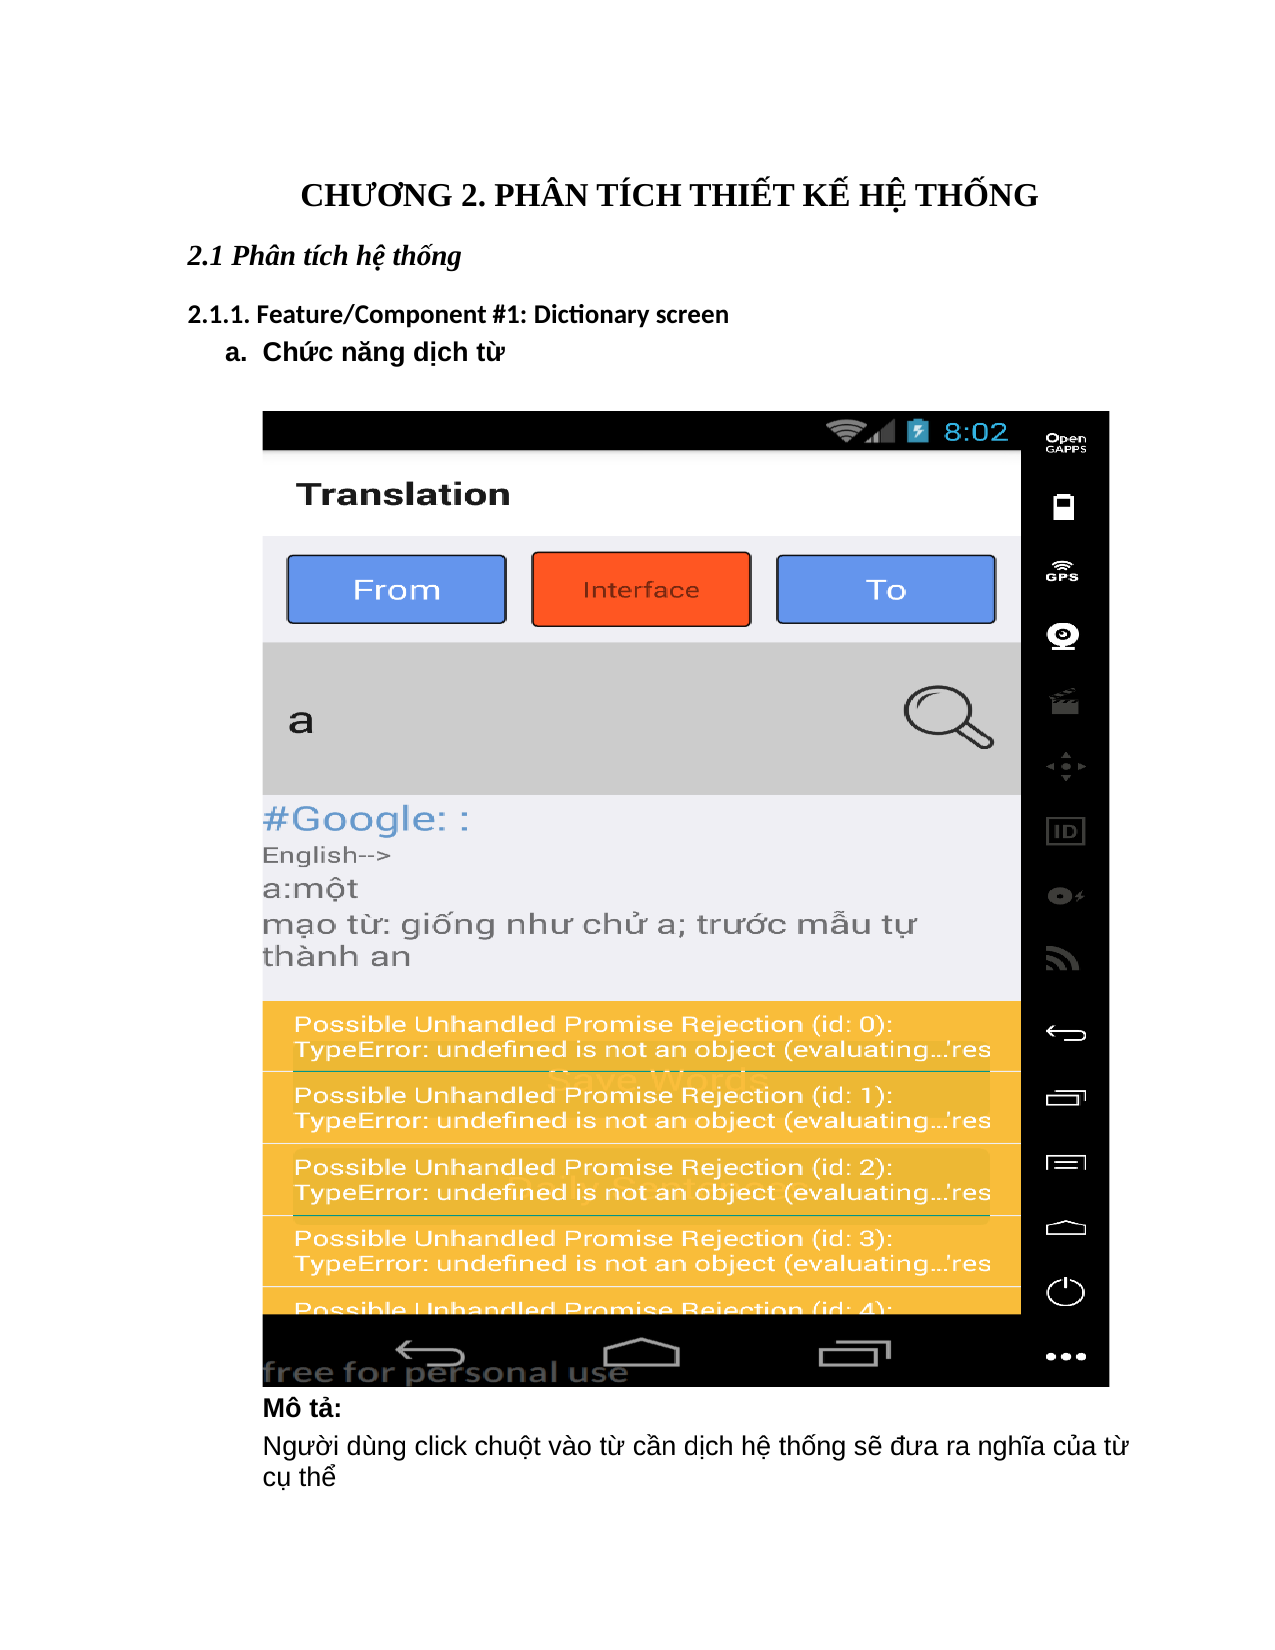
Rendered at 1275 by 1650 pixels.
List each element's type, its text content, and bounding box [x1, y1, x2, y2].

subtitle 2.1 Phân tích hệ thống [187, 238, 1152, 272]
subtitle 2.1.1. Feature/Component #1: Dictionary screen [187, 297, 1152, 330]
picture [262, 411, 1110, 1387]
list Người dùng click chuột vào từ cần dịch hệ thống sẽ đưa ra nghĩa của từ cụ thể [262, 1430, 1152, 1492]
list Mô tả: [262, 1392, 1152, 1424]
subtitle CHƯƠNG 2. PHÂN TÍCH THIẾT KẾ HỆ THỐNG [187, 175, 1152, 213]
list Chức năng dịch từ [225, 336, 1152, 367]
